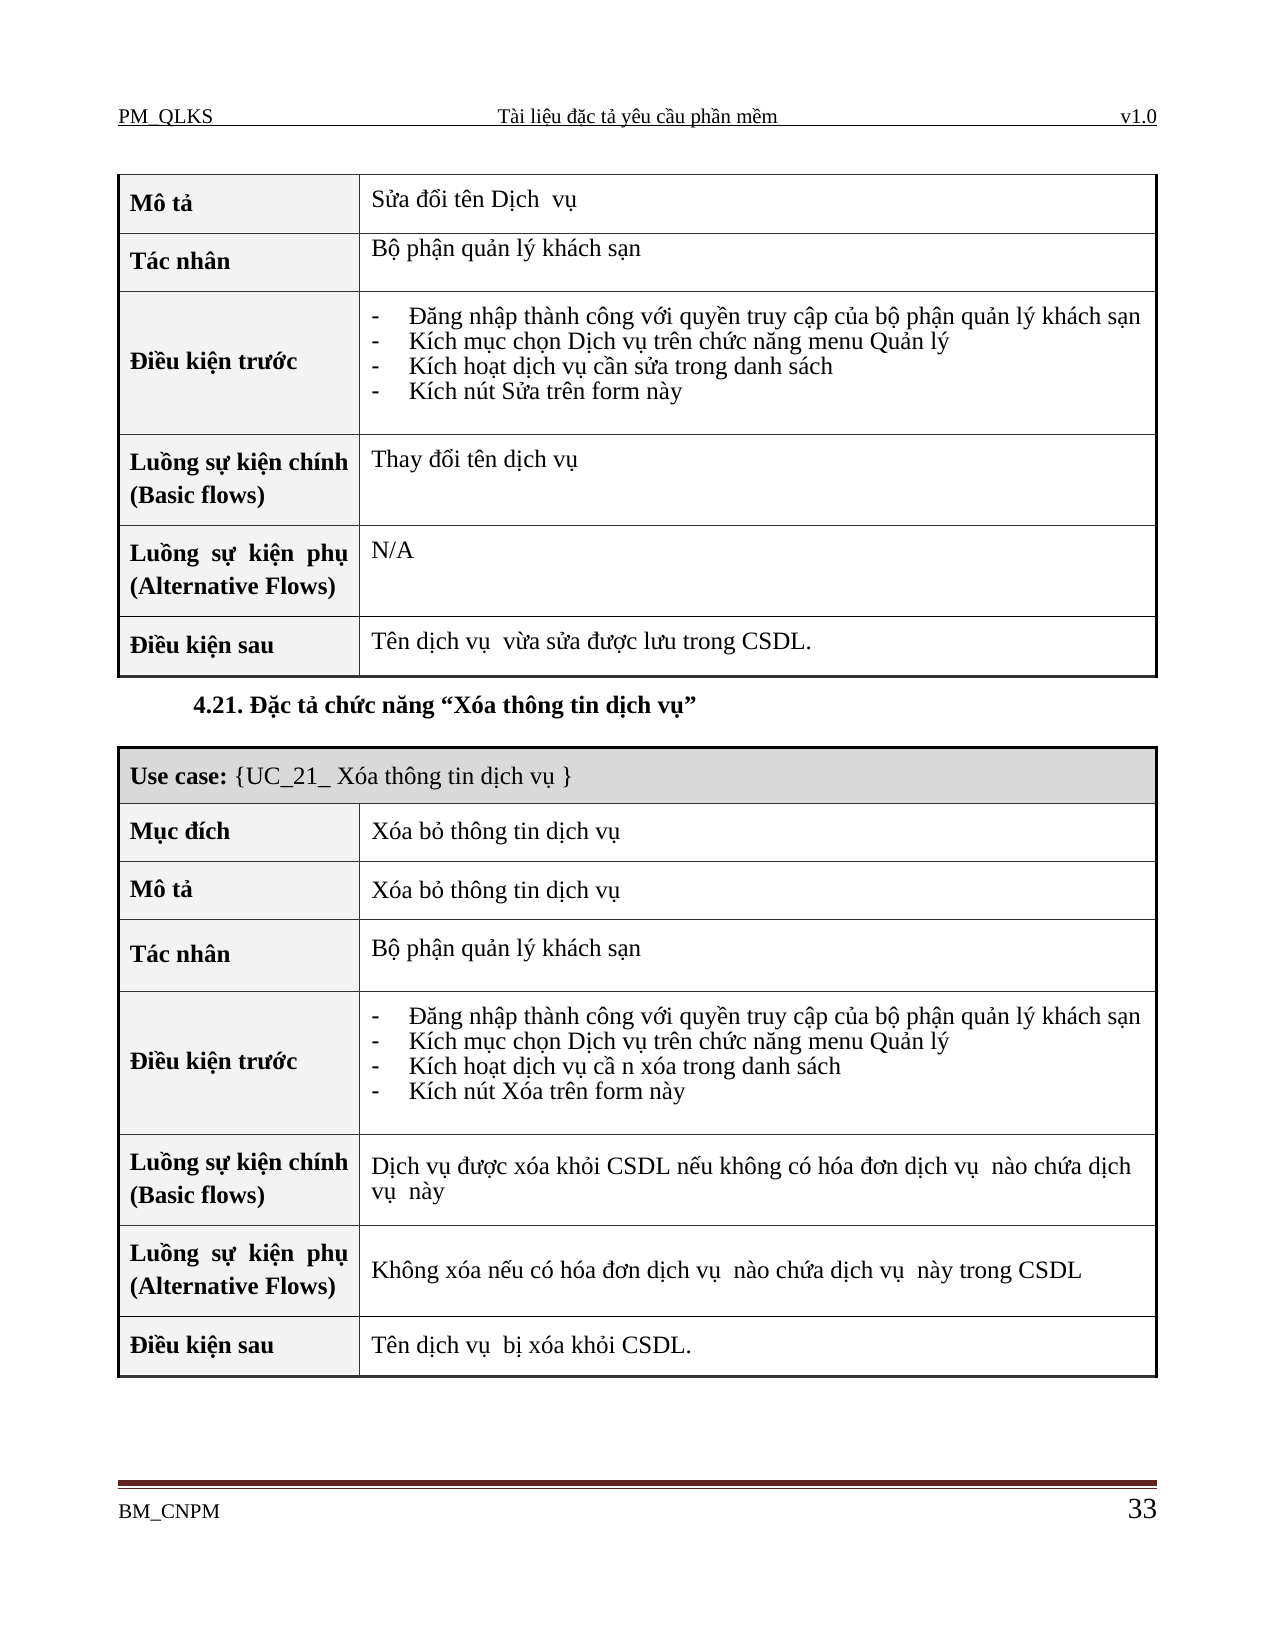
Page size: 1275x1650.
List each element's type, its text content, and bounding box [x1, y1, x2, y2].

table_cell Xóa bỏ thông tin dịch vụ [360, 862, 1155, 919]
subtitle 4.21. Đặc tả chức năng “Xóa thông tin dịch vụ” [118, 690, 1157, 719]
table_cell Điều kiện trước [120, 992, 359, 1133]
table_cell Luồng sự kiện chính (Basic flows) [120, 435, 359, 525]
table_cell Điều kiện sau [120, 617, 359, 674]
table_cell Luồng sự kiện phụ (Alternative Flows) [120, 526, 359, 616]
table_cell Thay đổi tên dịch vụ [360, 435, 1155, 525]
table_cell N/A [360, 526, 1155, 616]
table_cell Tên dịch vụ bị xóa khỏi CSDL. [360, 1317, 1155, 1374]
table_cell Mục đích [120, 804, 359, 861]
table_cell Mô tả [120, 175, 359, 232]
table_cell Điều kiện trước [120, 292, 359, 433]
table_cell Dịch vụ được xóa khỏi CSDL nếu không có hóa đơn dịch vụ nào chứa dịch vụ này [360, 1135, 1155, 1225]
table_header Use case: {UC_21_ Xóa thông tin dịch vụ } [120, 749, 1155, 803]
table_cell Không xóa nếu có hóa đơn dịch vụ nào chứa dịch vụ này trong CSDL [360, 1226, 1155, 1316]
table_cell Điều kiện sau [120, 1317, 359, 1374]
table_cell Tác nhân [120, 920, 359, 991]
table_cell Tác nhân [120, 234, 359, 291]
table_cell Mô tả [120, 862, 359, 919]
table_cell Đăng nhập thành công với quyền truy cập của bộ phận quản lý khách sạn Kích mục chọn Dịch vụ trên chức năng menu Quản lý Kích hoạt dịch vụ cần sửa trong danh sách Kích nút Sửa trên form này [360, 292, 1155, 433]
table_cell Bộ phận quản lý khách sạn [360, 234, 1155, 291]
table_cell Đăng nhập thành công với quyền truy cập của bộ phận quản lý khách sạn Kích mục chọn Dịch vụ trên chức năng menu Quản lý Kích hoạt dịch vụ cầ n xóa trong danh sách Kích nút Xóa trên form này [360, 992, 1155, 1133]
table_cell Bộ phận quản lý khách sạn [360, 920, 1155, 991]
table_cell Sửa đổi tên Dịch vụ [360, 175, 1155, 232]
table_cell Xóa bỏ thông tin dịch vụ [360, 804, 1155, 861]
table_cell Luồng sự kiện chính (Basic flows) [120, 1135, 359, 1225]
table_cell Luồng sự kiện phụ (Alternative Flows) [120, 1226, 359, 1316]
table_cell Tên dịch vụ vừa sửa được lưu trong CSDL. [360, 617, 1155, 674]
